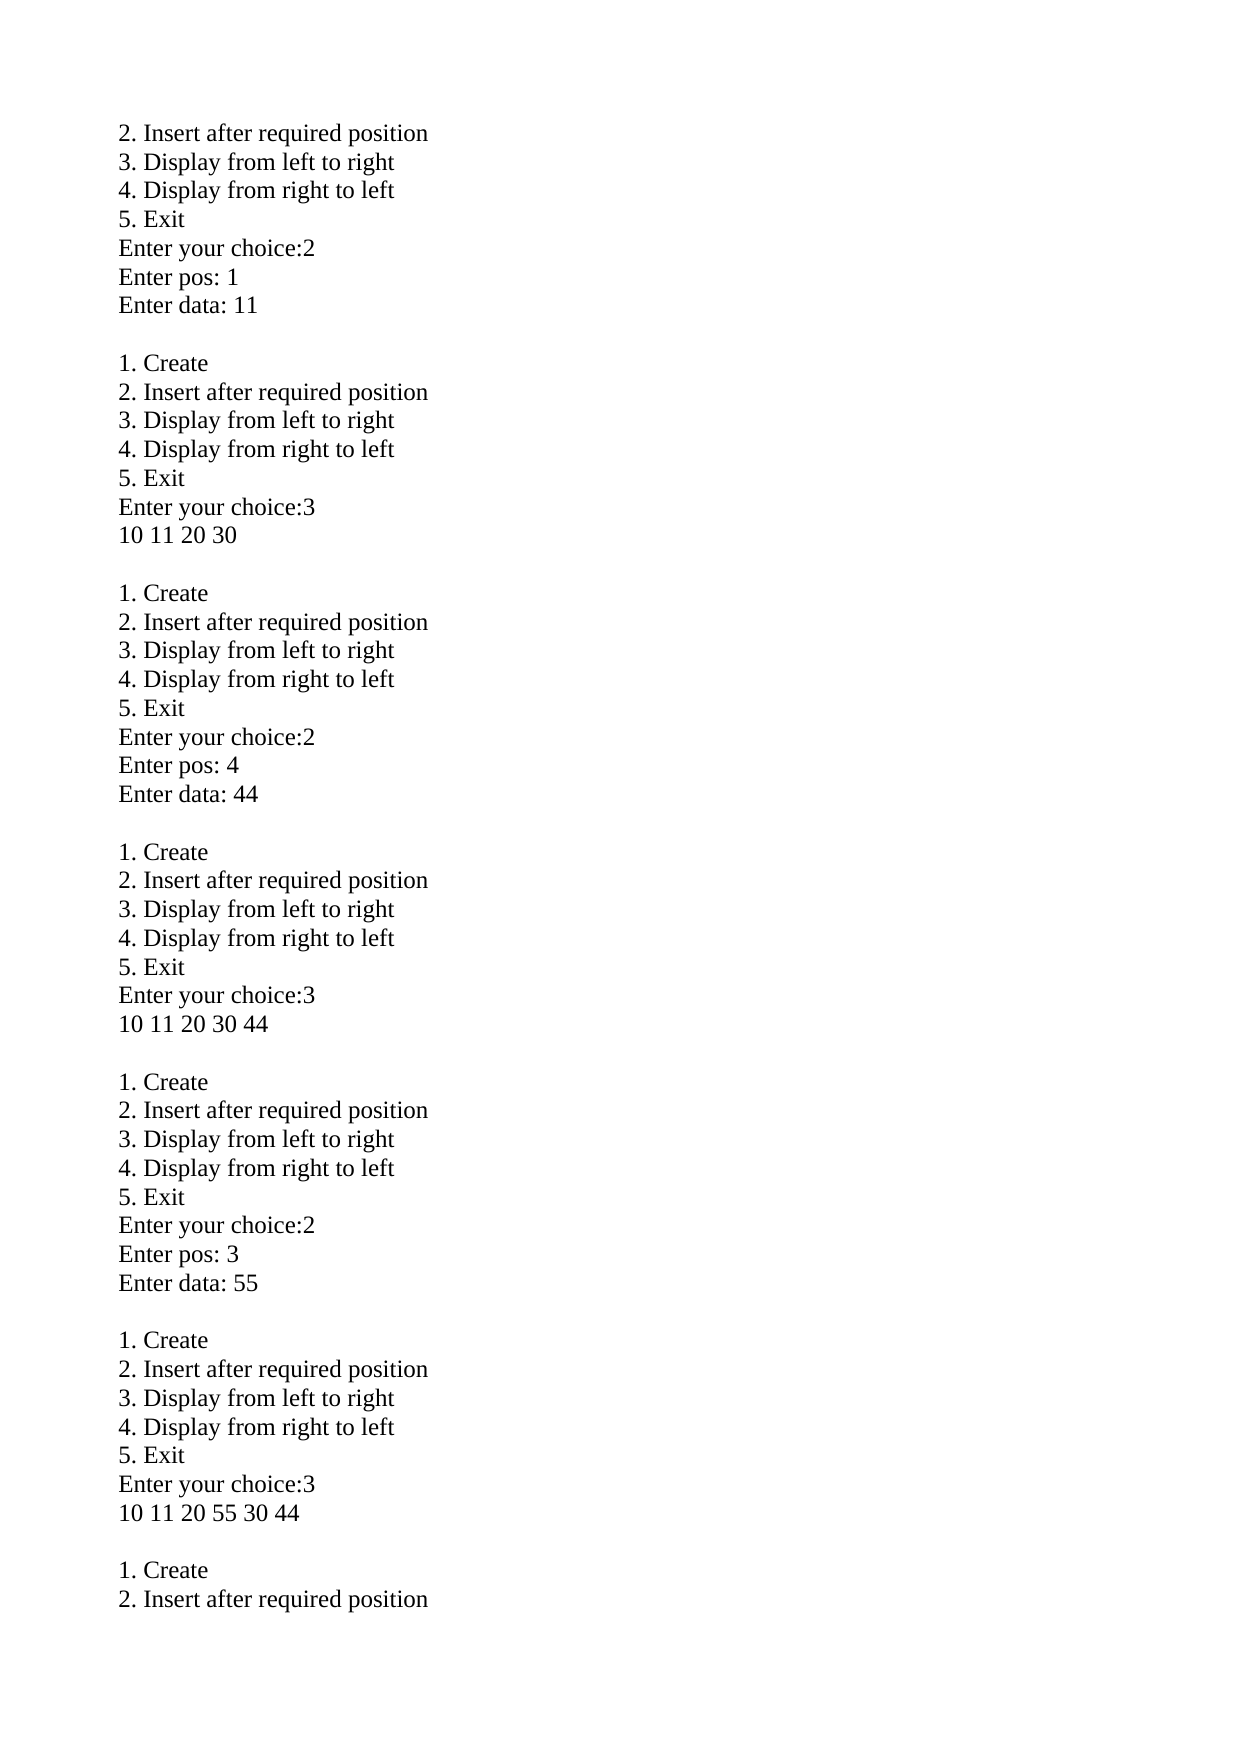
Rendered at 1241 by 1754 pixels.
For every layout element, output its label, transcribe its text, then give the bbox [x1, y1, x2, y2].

text 2. Insert after required position [118, 1354, 1122, 1383]
text Enter pos: 3 [118, 1239, 1122, 1268]
text Enter your choice:3 [118, 1469, 1122, 1498]
text 4. Display from right to left [118, 1153, 1122, 1182]
text 10 11 20 55 30 44 [118, 1498, 1122, 1527]
text 3. Display from left to right [118, 894, 1122, 923]
text 1. Create [118, 837, 1122, 866]
text Enter your choice:3 [118, 492, 1122, 521]
text 3. Display from left to right [118, 406, 1122, 434]
text 3. Display from left to right [118, 1383, 1122, 1412]
text Enter pos: 4 [118, 751, 1122, 779]
text 2. Insert after required position [118, 866, 1122, 894]
text 1. Create [118, 1556, 1122, 1584]
text 3. Display from left to right [118, 636, 1122, 664]
text 5. Exit [118, 1182, 1122, 1211]
text 2. Insert after required position [118, 1096, 1122, 1124]
text Enter data: 44 [118, 779, 1122, 808]
text 1. Create [118, 348, 1122, 377]
text Enter your choice:2 [118, 722, 1122, 751]
text 5. Exit [118, 693, 1122, 722]
text 4. Display from right to left [118, 176, 1122, 204]
text Enter data: 55 [118, 1268, 1122, 1297]
text 2. Insert after required position [118, 607, 1122, 636]
text 2. Insert after required position [118, 1584, 1122, 1613]
text 1. Create [118, 1067, 1122, 1096]
text 3. Display from left to right [118, 1124, 1122, 1153]
text 2. Insert after required position [118, 377, 1122, 406]
text Enter your choice:2 [118, 1211, 1122, 1239]
text Enter data: 11 [118, 291, 1122, 319]
text 4. Display from right to left [118, 434, 1122, 463]
text Enter pos: 1 [118, 262, 1122, 291]
text 3. Display from left to right [118, 147, 1122, 176]
text Enter your choice:3 [118, 981, 1122, 1009]
text 5. Exit [118, 1441, 1122, 1469]
text 5. Exit [118, 463, 1122, 492]
text 10 11 20 30 44 [118, 1009, 1122, 1038]
text 10 11 20 30 [118, 521, 1122, 549]
text 2. Insert after required position [118, 118, 1122, 147]
text 1. Create [118, 1326, 1122, 1354]
text 5. Exit [118, 204, 1122, 233]
text 4. Display from right to left [118, 1412, 1122, 1441]
text Enter your choice:2 [118, 233, 1122, 262]
text 5. Exit [118, 952, 1122, 981]
text 4. Display from right to left [118, 664, 1122, 693]
text 1. Create [118, 578, 1122, 607]
text 4. Display from right to left [118, 923, 1122, 952]
